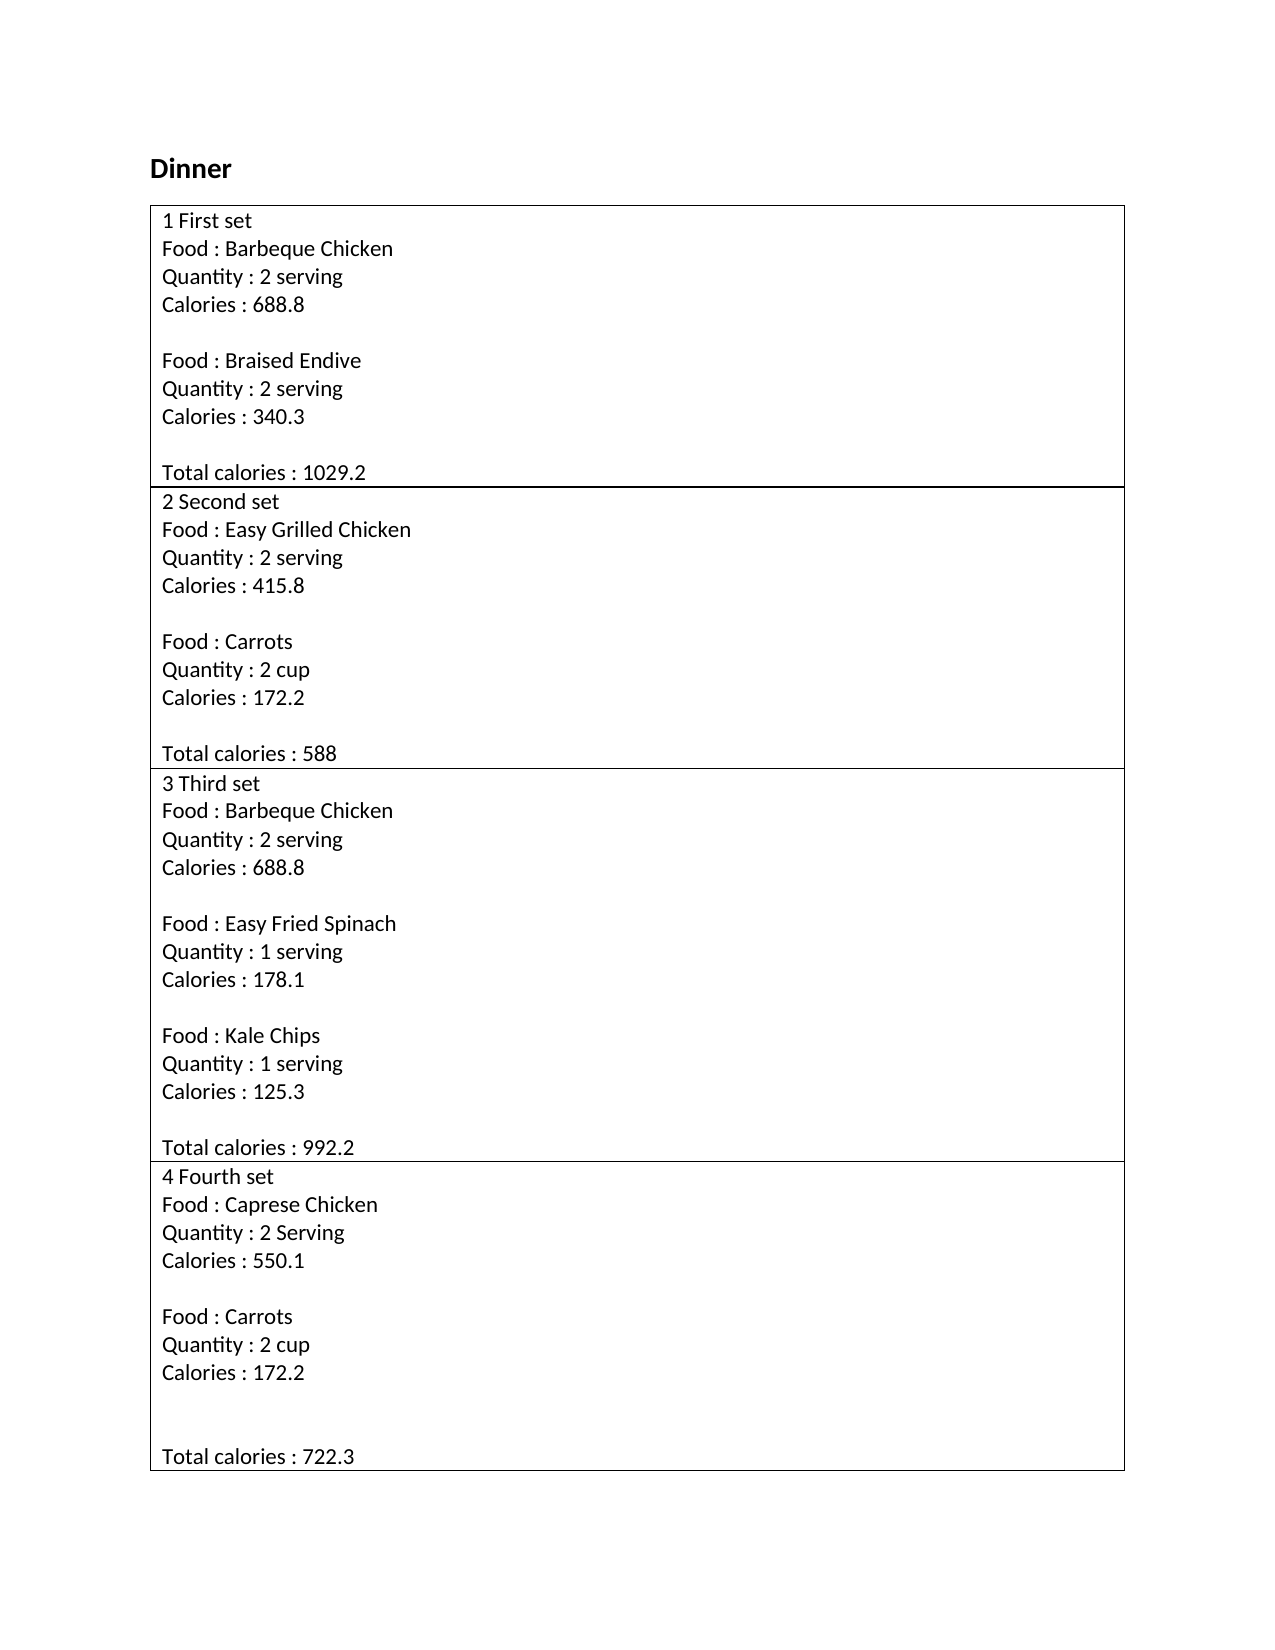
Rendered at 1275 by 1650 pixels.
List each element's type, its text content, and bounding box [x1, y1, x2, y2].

table_cell 2 Second set Food : Easy Grilled Chicken Quantity : 2 serving Calories : 415.8 Food : Carrots Quantity : 2 cup Calories : 172.2 Total calories : 588 [151, 488, 1124, 768]
table_header 1 First set Food : Barbeque Chicken Quantity : 2 serving Calories : 688.8 Food : Braised Endive Quantity : 2 serving Calories : 340.3 Total calories : 1029.2 [151, 206, 1124, 486]
table_cell 3 Third set Food : Barbeque Chicken Quantity : 2 serving Calories : 688.8 Food : Easy Fried Spinach Quantity : 1 serving Calories : 178.1 Food : Kale Chips Quantity : 1 serving Calories : 125.3 Total calories : 992.2 [151, 769, 1124, 1161]
text Dinner [150, 150, 1125, 186]
table_cell 4 Fourth set Food : Caprese Chicken Quantity : 2 Serving Calories : 550.1 Food : Carrots Quantity : 2 cup Calories : 172.2 Total calories : 722.3 [151, 1162, 1124, 1470]
